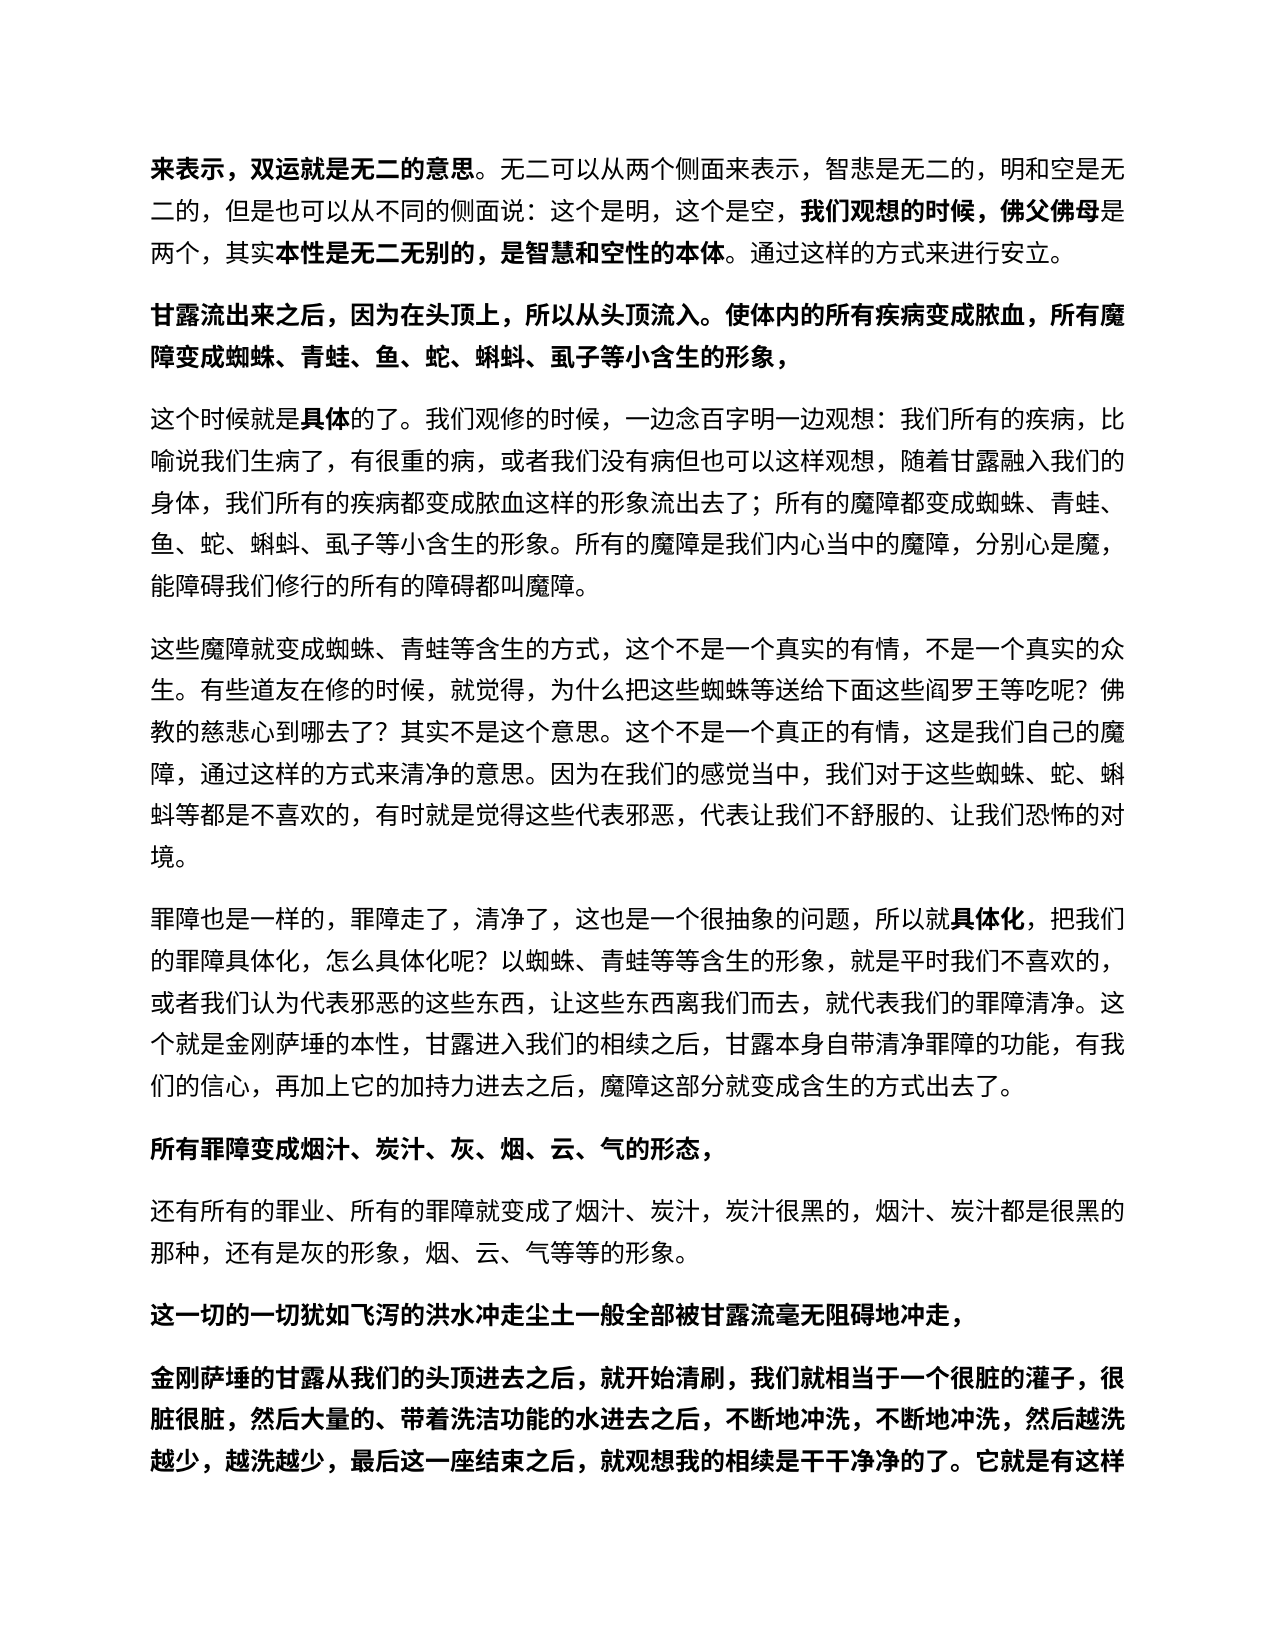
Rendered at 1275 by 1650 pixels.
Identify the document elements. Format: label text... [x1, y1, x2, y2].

text 甘露流出来之后，因为在头顶上，所以从头顶流入。使体内的所有疾病变成脓血，所有魔障变成蜘蛛、青蛙、鱼、蛇、蝌蚪、虱子等小含生的形象， [150, 296, 1125, 374]
text 这一切的一切犹如飞泻的洪水冲走尘土一般全部被甘露流毫无阻碍地冲走， [150, 1296, 1125, 1332]
text 所有罪障变成烟汁、炭汁、灰、烟、云、气的形态， [150, 1129, 1125, 1165]
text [150, 1358, 1125, 1478]
text 这些魔障就变成蜘蛛、青蛙等含生的方式，这个不是一个真实的有情，不是一个真实的众生。有些道友在修的时候，就觉得，为什么把这些蜘蛛等送给下面这些阎罗王等吃呢？佛教的慈悲心到哪去了？其实不是这个意思。这个不是一个真正的有情，这是我们自己的魔障，通过这样的方式来清净的意思。因为在我们的感觉当中，我们对于这些蜘蛛、蛇、蝌蚪等都是不喜欢的，有时就是觉得这些代表邪恶，代表让我们不舒服的、让我们恐怖的对境。 [150, 629, 1125, 874]
text 这个时候就是具体的了。我们观修的时候，一边念百字明一边观想：我们所有的疾病，比喻说我们生病了，有很重的病，或者我们没有病但也可以这样观想，随着甘露融入我们的身体，我们所有的疾病都变成脓血这样的形象流出去了；所有的魔障都变成蜘蛛、青蛙、鱼、蛇、蝌蚪、虱子等小含生的形象。所有的魔障是我们内心当中的魔障，分别心是魔，能障碍我们修行的所有的障碍都叫魔障。 [150, 400, 1125, 603]
text 罪障也是一样的，罪障走了，清净了，这也是一个很抽象的问题，所以就具体化，把我们的罪障具体化，怎么具体化呢？以蜘蛛、青蛙等等含生的形象，就是平时我们不喜欢的，或者我们认为代表邪恶的这些东西，让这些东西离我们而去，就代表我们的罪障清净。这个就是金刚萨埵的本性，甘露进入我们的相续之后，甘露本身自带清净罪障的功能，有我们的信心，再加上它的加持力进去之后，魔障这部分就变成含生的方式出去了。 [150, 900, 1125, 1103]
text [150, 150, 1125, 269]
text 还有所有的罪业、所有的罪障就变成了烟汁、炭汁，炭汁很黑的，烟汁、炭汁都是很黑的那种，还有是灰的形象，烟、云、气等等的形象。 [150, 1192, 1125, 1269]
